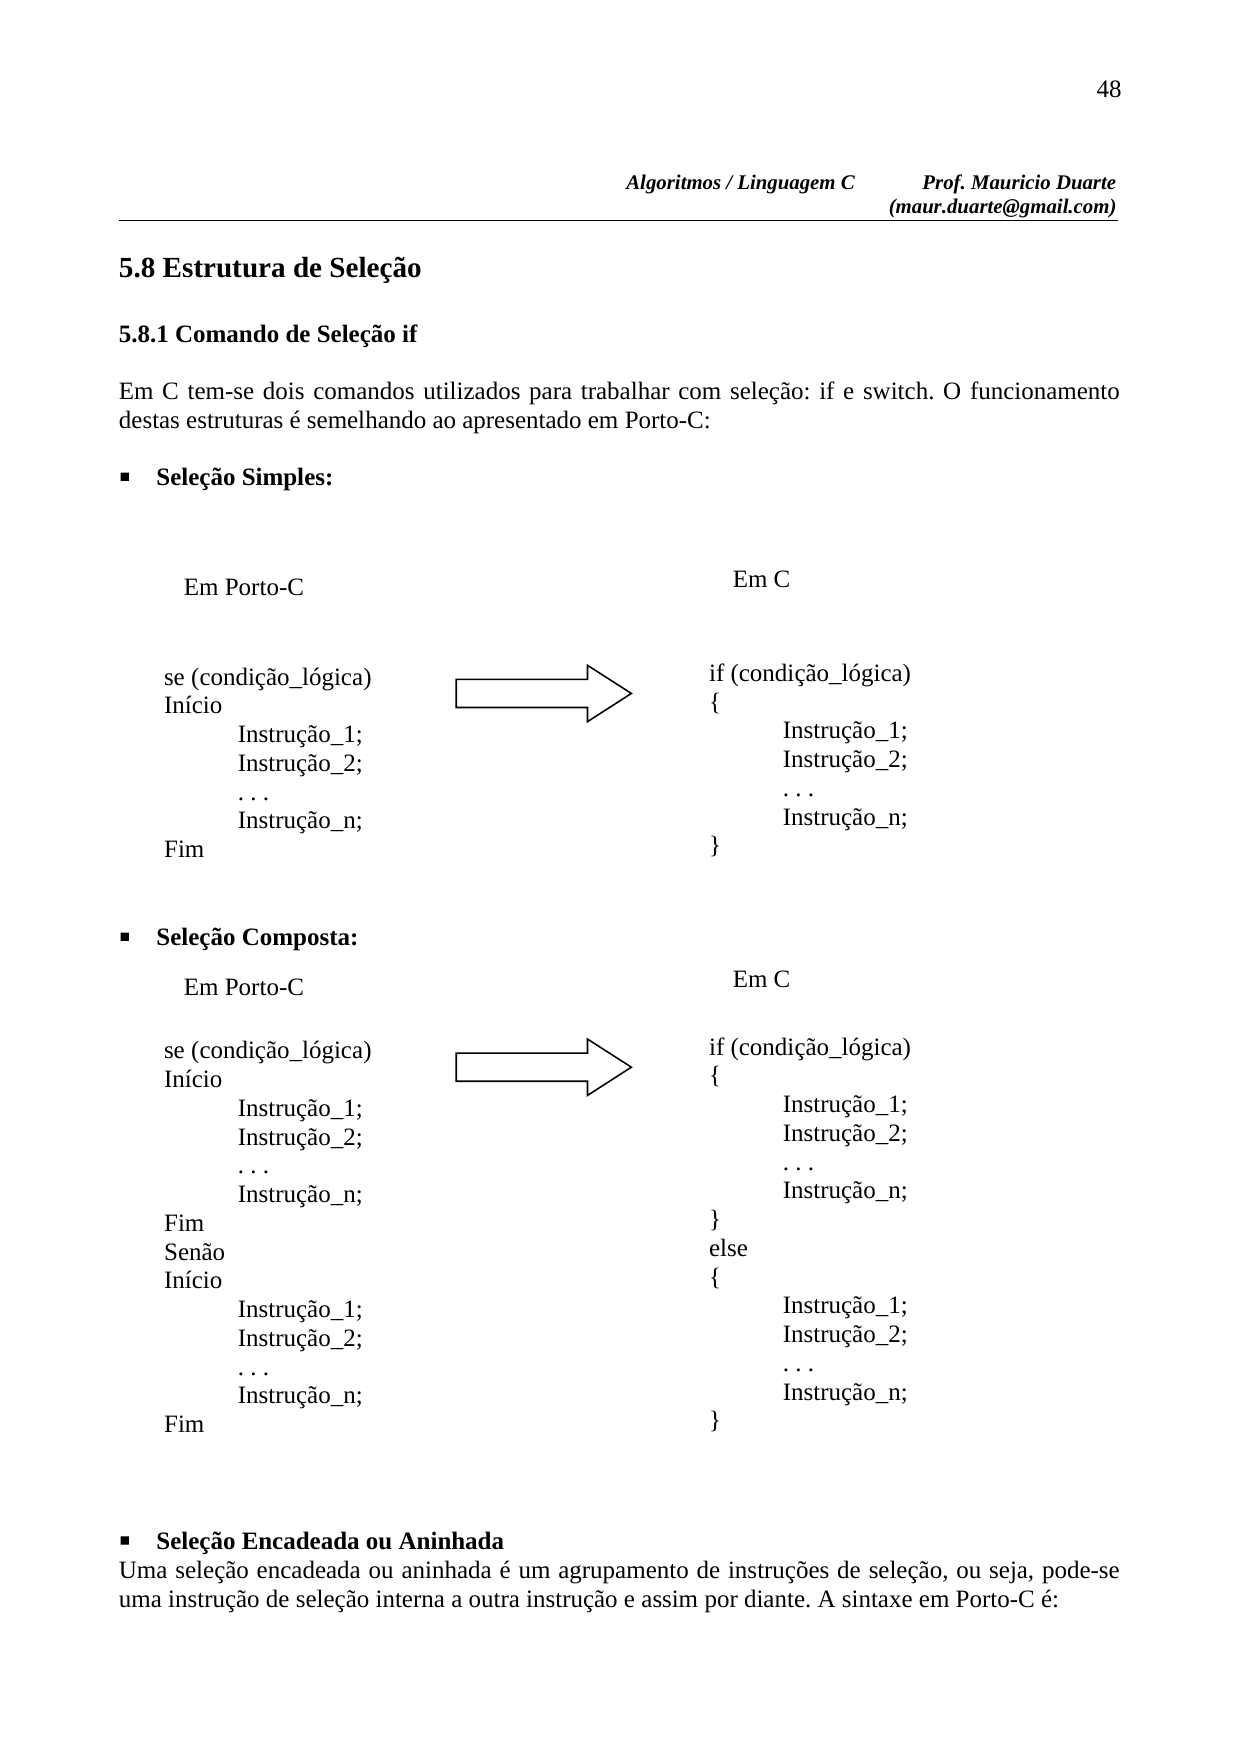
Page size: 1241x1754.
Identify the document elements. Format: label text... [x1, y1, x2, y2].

text 5.8.1 Comando de Seleção if [119, 319, 1121, 347]
text Uma seleção encadeada ou aninhada é um agrupamento de instruções de seleção, ou seja, pode-se uma instrução de seleção interna a outra instrução e assim por diante. A sintaxe em Porto-C é: [119, 1555, 1121, 1612]
list Seleção Encadeada ou Aninhada [119, 1526, 1121, 1555]
list Seleção Composta: [119, 922, 1121, 951]
subtitle 5.8 Estrutura de Seleção [119, 250, 1121, 284]
list Seleção Simples: [119, 462, 1121, 491]
text Em C tem-se dois comandos utilizados para trabalhar com seleção: if e switch. O funcionamento destas estruturas é semelhando ao apresentado em Porto-C: [119, 376, 1121, 434]
